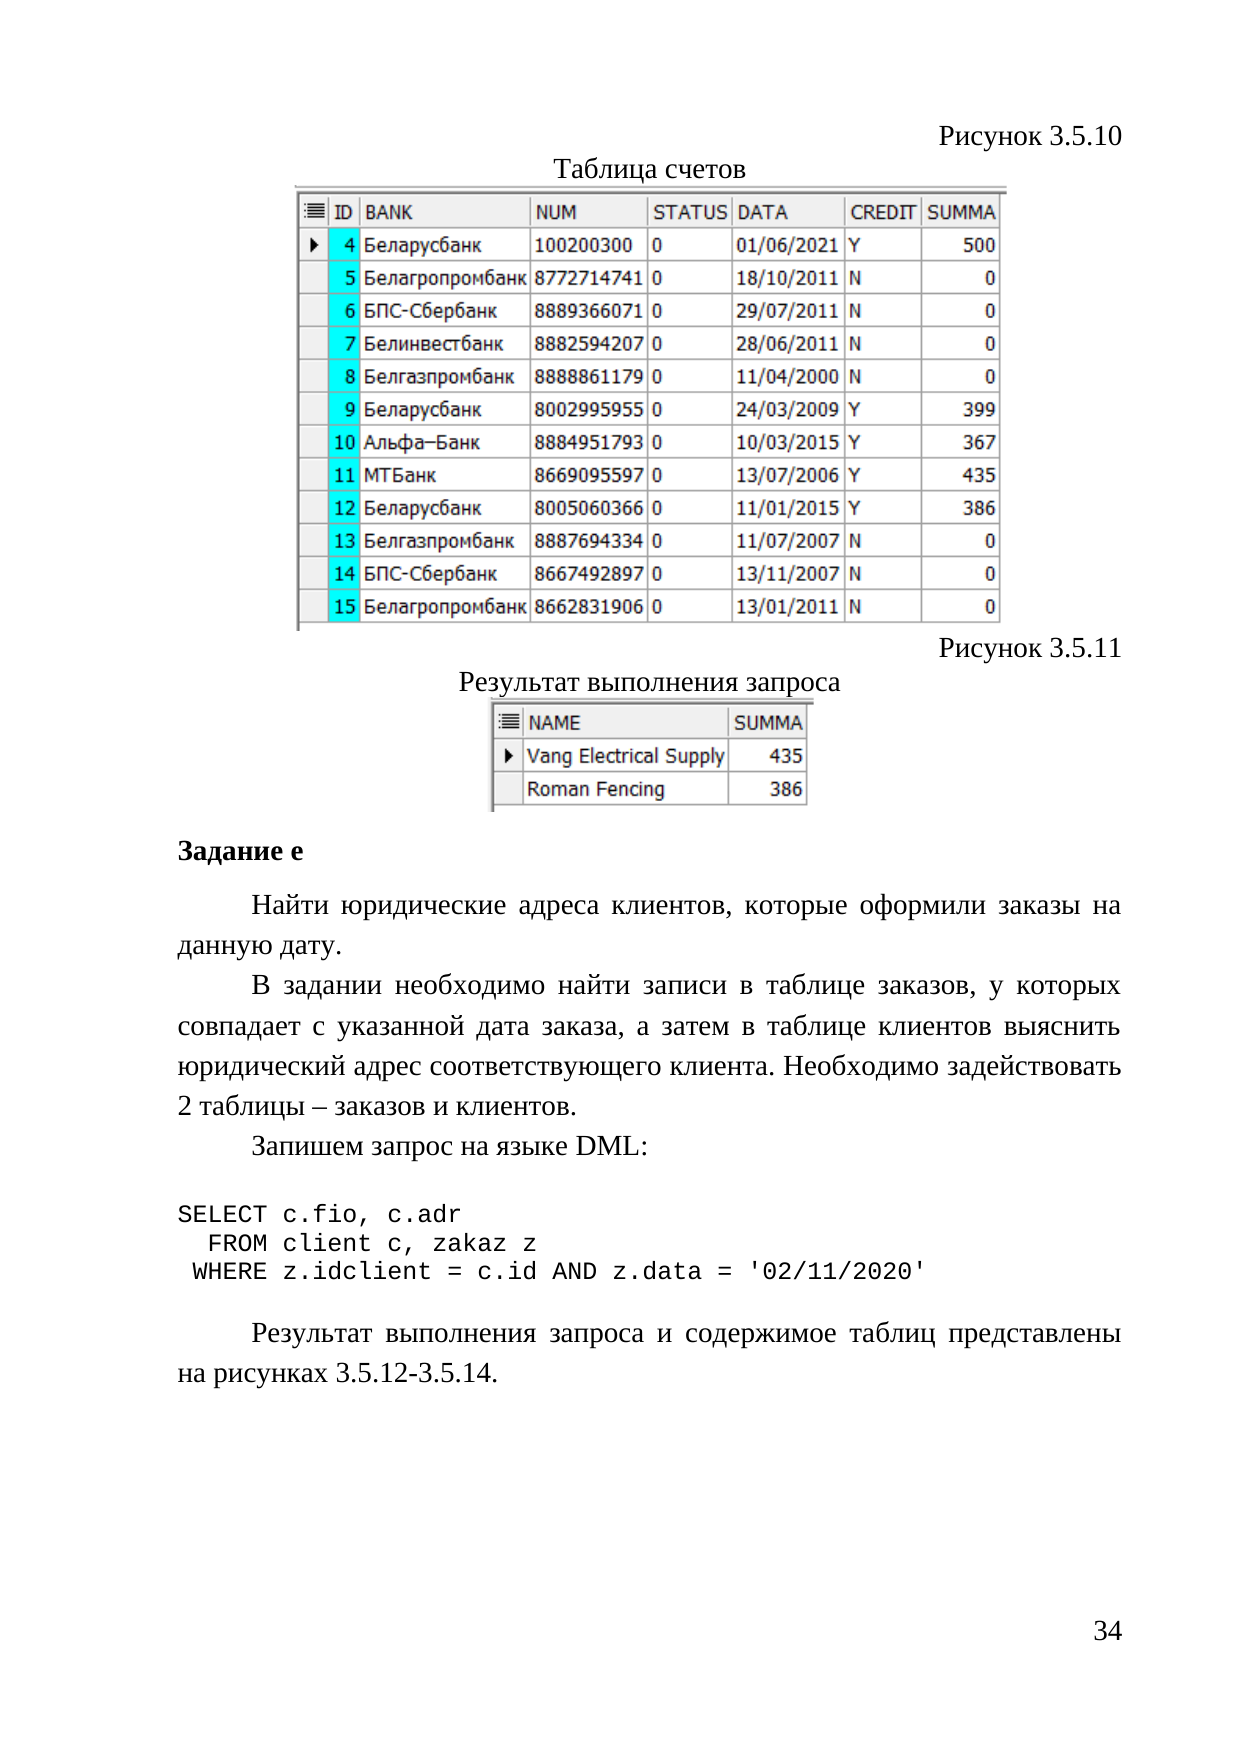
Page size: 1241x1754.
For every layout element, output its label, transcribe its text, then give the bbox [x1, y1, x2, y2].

text FROM client c, zakaz z [177, 1230, 1122, 1259]
text Запишем запрос на языке DML: [177, 1128, 1122, 1162]
text Рисунок 3.5.11 [177, 631, 1122, 664]
subtitle Задание e [177, 833, 1122, 866]
text Результат выполнения запроса и содержимое таблиц представлены на рисунках 3.5.12-3.5.14. [177, 1315, 1122, 1389]
text SELECT c.fio, c.adr [177, 1202, 1122, 1230]
text В задании необходимо найти записи в таблице заказов, у которых совпадает с указанной дата заказа, а затем в таблице клиентов выяснить юридический адрес соответствующего клиента. Необходимо задействовать 2 таблицы – заказов и клиентов. [177, 967, 1122, 1122]
picture [485, 697, 814, 812]
text Найти юридические адреса клиентов, которые оформили заказы на данную дату. [177, 887, 1122, 961]
text Результат выполнения запроса [177, 664, 1122, 698]
picture [292, 185, 1007, 631]
text WHERE z.idclient = c.id AND z.data = '02/11/2020' [177, 1259, 1122, 1287]
text Рисунок 3.5.10 [177, 118, 1122, 152]
text Таблица счетов [177, 152, 1122, 185]
